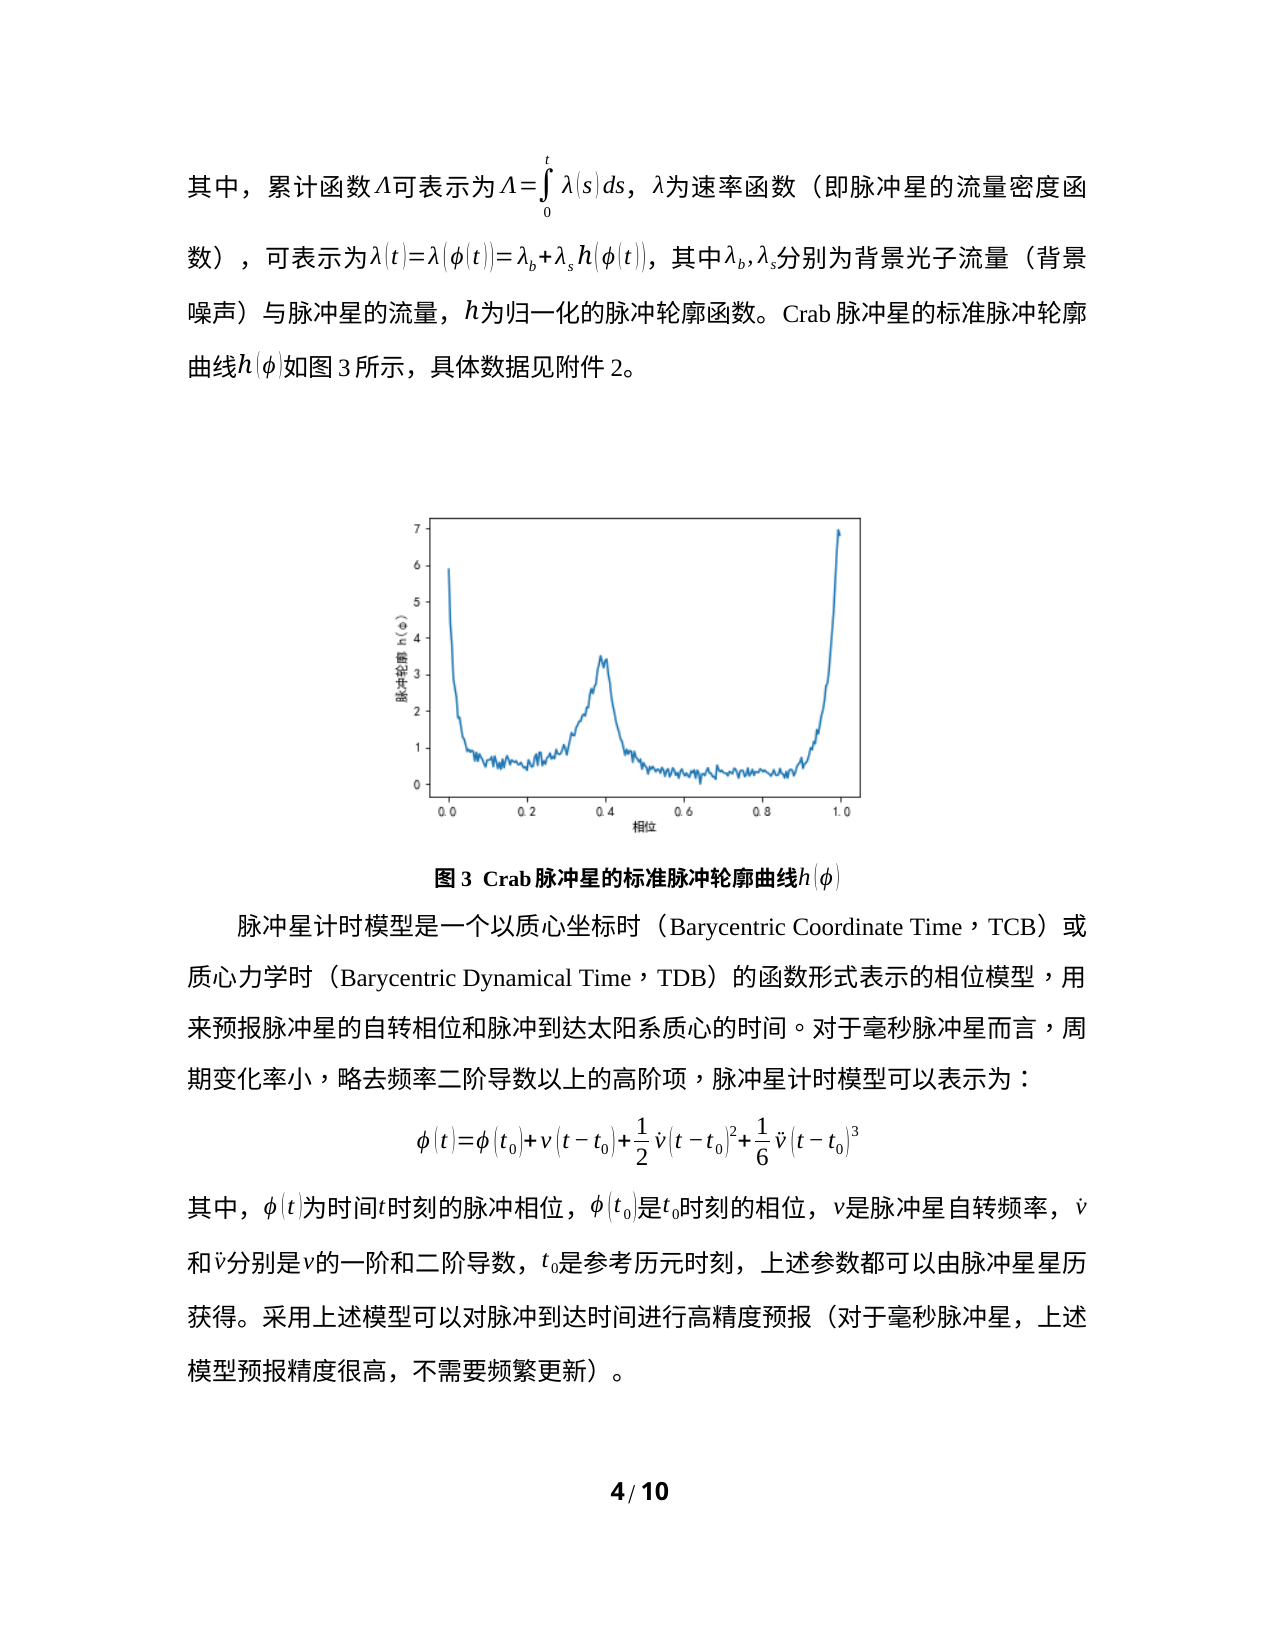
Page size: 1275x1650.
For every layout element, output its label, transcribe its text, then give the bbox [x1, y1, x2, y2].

text 图3 Crab脉冲星的标准脉冲轮廓曲线 [187, 861, 1087, 893]
text 脉冲星计时模型是一个以质心坐标时（Barycentric Coordinate Time，TCB）或质心力学时（Barycentric Dynamical Time，TDB）的函数形式表示的相位模型，用来预报脉冲星的自转相位和脉冲到达太阳系质心的时间。对于毫秒脉冲星而言，周期变化率小，略去频率二阶导数以上的高阶项，脉冲星计时模型可以表示为： [187, 908, 1087, 1096]
picture [361, 473, 914, 843]
text 其中，为时间时刻的脉冲相位，是时刻的相位，是脉冲星自转频率，和分别是的一阶和二阶导数，是参考历元时刻，上述参数都可以由脉冲星星历获得。采用上述模型可以对脉冲到达时间进行高精度预报（对于毫秒脉冲星，上述模型预报精度很高，不需要频繁更新）。 [187, 1189, 1087, 1388]
text 其中，累计函数可表示为，为速率函数（即脉冲星的流量密度函数），可表示为，其中分别为背景光子流量（背景噪声）与脉冲星的流量，为归一化的脉冲轮廓函数。Crab脉冲星的标准脉冲轮廓曲线如图3所示，具体数据见附件2。 [187, 150, 1087, 384]
